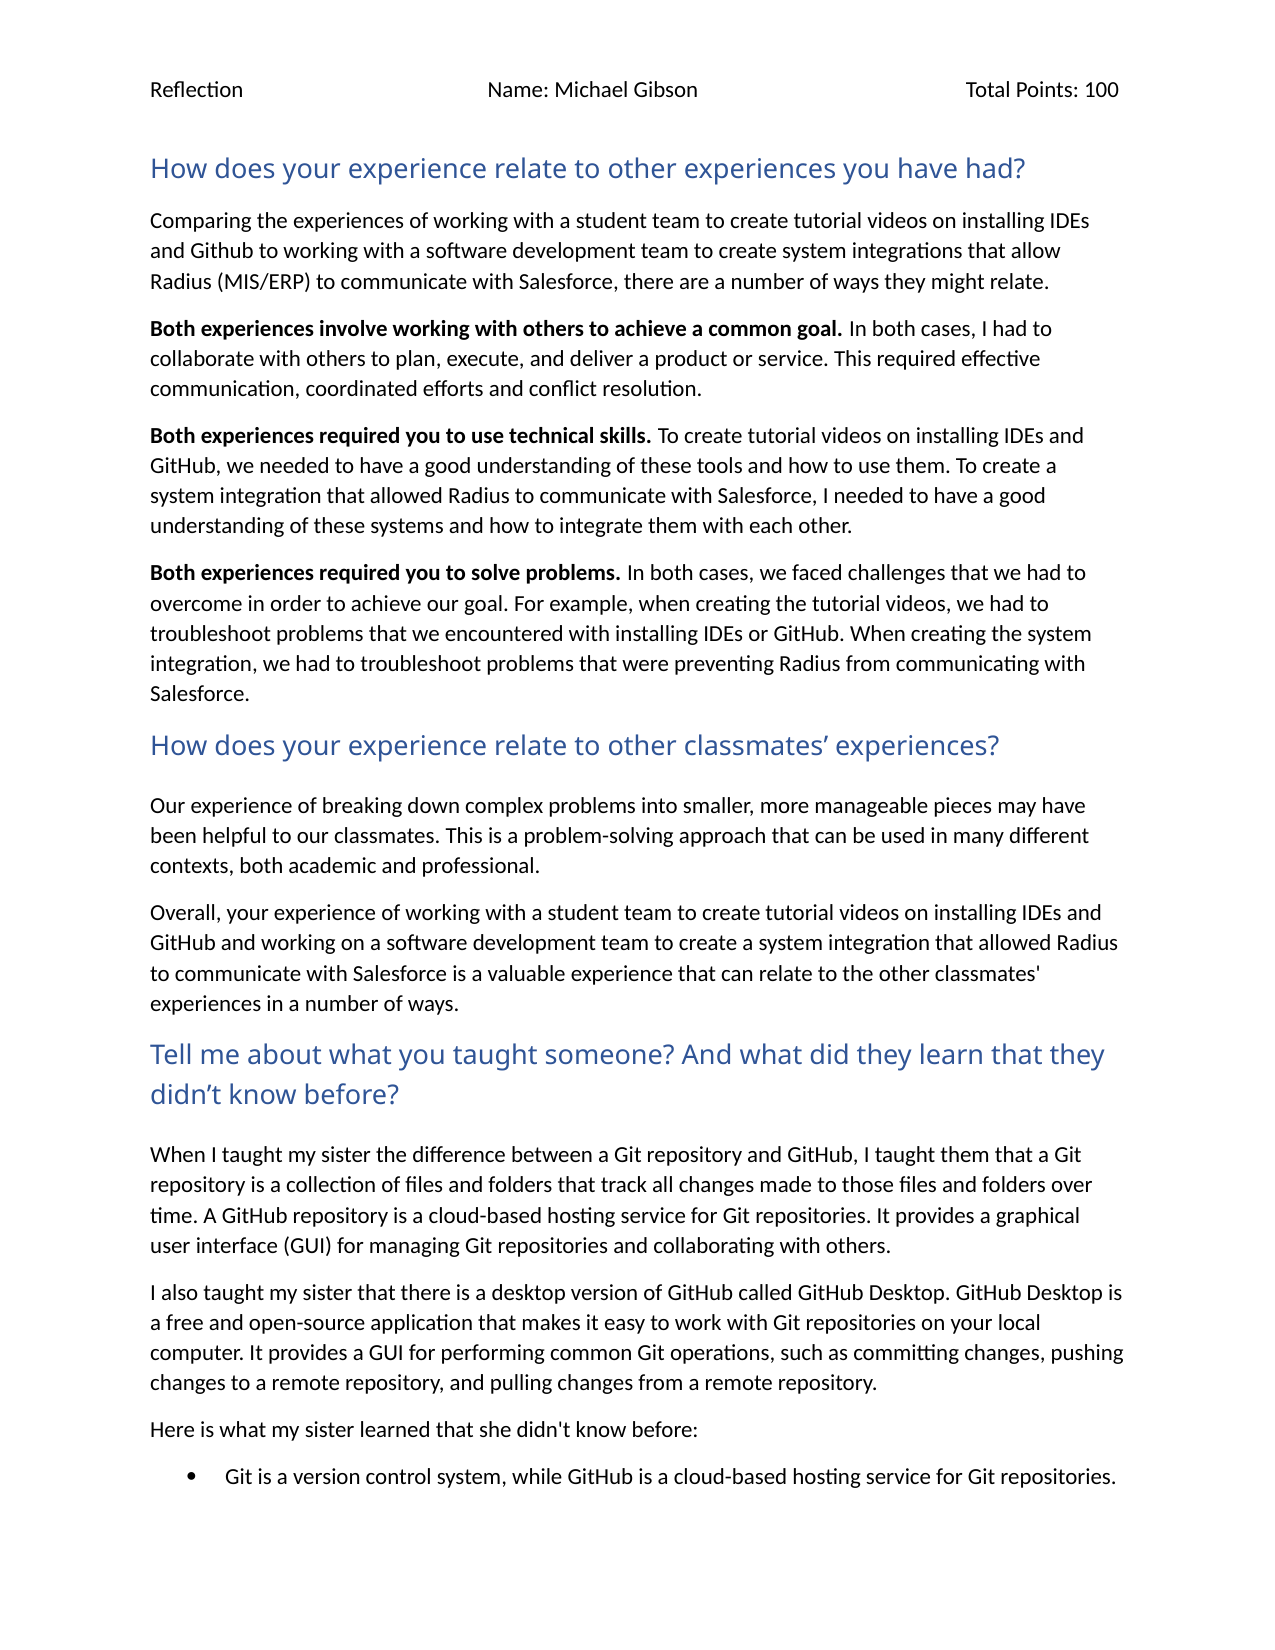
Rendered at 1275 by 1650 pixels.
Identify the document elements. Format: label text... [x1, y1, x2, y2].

text Comparing the experiences of working with a student team to create tutorial videos on installing IDEs and Github to working with a software development team to create system integrations that allow Radius (MIS/ERP) to communicate with Salesforce, there are a number of ways they might relate. [150, 206, 1125, 295]
list Git is a version control system, while GitHub is a cloud-based hosting service for Git repositories. [187, 1462, 1125, 1490]
text How does your experience relate to other experiences you have had? [150, 150, 1125, 187]
text Both experiences involve working with others to achieve a common goal. In both cases, I had to collaborate with others to plan, execute, and deliver a product or service. This required effective communication, coordinated efforts and conflict resolution. [150, 314, 1125, 402]
text Both experiences required you to use technical skills. To create tutorial videos on installing IDEs and GitHub, we needed to have a good understanding of these tools and how to use them. To create a system integration that allowed Radius to communicate with Salesforce, I needed to have a good understanding of these systems and how to integrate them with each other. [150, 421, 1125, 540]
text Here is what my sister learned that she didn't know before: [150, 1415, 1125, 1443]
text When I taught my sister the difference between a Git repository and GitHub, I taught them that a Git repository is a collection of files and folders that track all changes made to those files and folders over time. A GitHub repository is a cloud-based hosting service for Git repositories. It provides a graphical user interface (GUI) for managing Git repositories and collaborating with others. [150, 1140, 1125, 1259]
text Overall, your experience of working with a student team to create tutorial videos on installing IDEs and GitHub and working on a software development team to create a system integration that allowed Radius to communicate with Salesforce is a valuable experience that can relate to the other classmates' experiences in a number of ways. [150, 898, 1125, 1017]
text Both experiences required you to solve problems. In both cases, we faced challenges that we had to overcome in order to achieve our goal. For example, when creating the tutorial videos, we had to troubleshoot problems that we encountered with installing IDEs or GitHub. When creating the system integration, we had to troubleshoot problems that were preventing Radius from communicating with Salesforce. [150, 558, 1125, 707]
subtitle Tell me about what you taught someone? And what did they learn that they didn’t know before? [150, 1036, 1125, 1112]
text I also taught my sister that there is a desktop version of GitHub called GitHub Desktop. GitHub Desktop is a free and open-source application that makes it easy to work with Git repositories on your local computer. It provides a GUI for performing common Git operations, such as committing changes, pushing changes to a remote repository, and pulling changes from a remote repository. [150, 1278, 1125, 1397]
subtitle How does your experience relate to other classmates’ experiences? [150, 726, 1125, 763]
text Our experience of breaking down complex problems into smaller, more manageable pieces may have been helpful to our classmates. This is a problem-solving approach that can be used in many different contexts, both academic and professional. [150, 791, 1125, 879]
